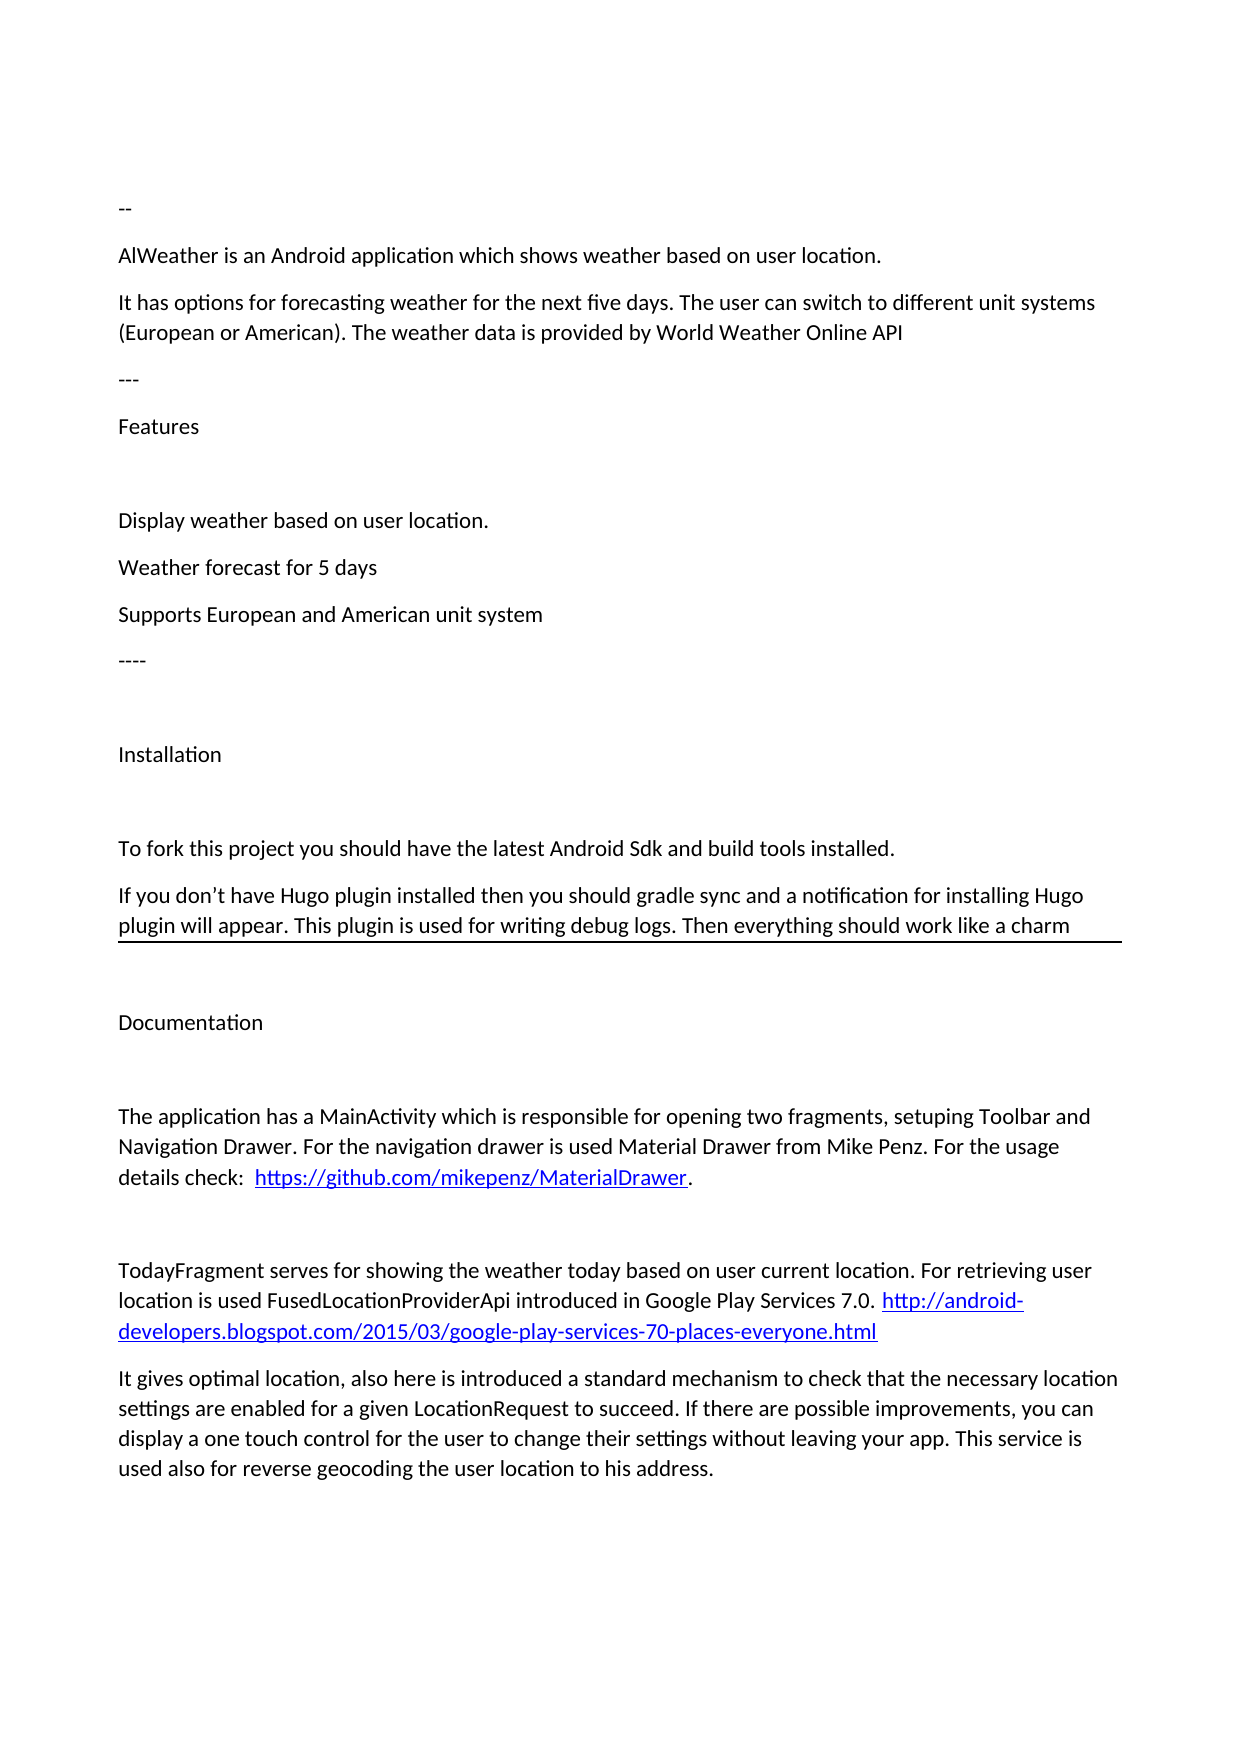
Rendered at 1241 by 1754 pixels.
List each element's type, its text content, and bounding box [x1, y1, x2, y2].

text Weather forecast for 5 days [118, 553, 1122, 581]
text It gives optimal location, also here is introduced a standard mechanism to check that the necessary location settings are enabled for a given LocationRequest to succeed. If there are possible improvements, you can display a one touch control for the user to change their settings without leaving your app. This service is used also for reverse geocoding the user location to his address. [118, 1364, 1122, 1482]
text -- [118, 194, 1122, 222]
text It has options for forecasting weather for the next five days. The user can switch to different unit systems (European or American). The weather data is provided by World Weather Online API [118, 288, 1122, 346]
text AlWeather is an Android application which shows weather based on user location. [118, 241, 1122, 269]
text ---- [118, 647, 1122, 674]
text Installation [118, 740, 1122, 768]
text To fork this project you should have the latest Android Sdk and build tools installed. [118, 834, 1122, 862]
text Supports European and American unit system [118, 600, 1122, 628]
text If you don’t have Hugo plugin installed then you should gradle sync and a notification for installing Hugo plugin will appear. This plugin is used for writing debug logs. Then everything should work like a charm [118, 881, 1122, 941]
text Display weather based on user location. [118, 506, 1122, 534]
text --- [118, 365, 1122, 393]
text Features [118, 412, 1122, 440]
text Documentation [118, 1008, 1122, 1037]
text The application has a MainActivity which is responsible for opening two fragments, setuping Toolbar and Navigation Drawer. For the navigation drawer is used Material Drawer from Mike Penz. For the usage details check: https://github.com/mikepenz/MaterialDrawer. [118, 1102, 1122, 1191]
text TodayFragment serves for showing the weather today based on user current location. For retrieving user location is used FusedLocationProviderApi introduced in Google Play Services 7.0. http://android-developers.blogspot.com/2015/03/google-play-services-70-places-everyone.html [118, 1256, 1122, 1345]
